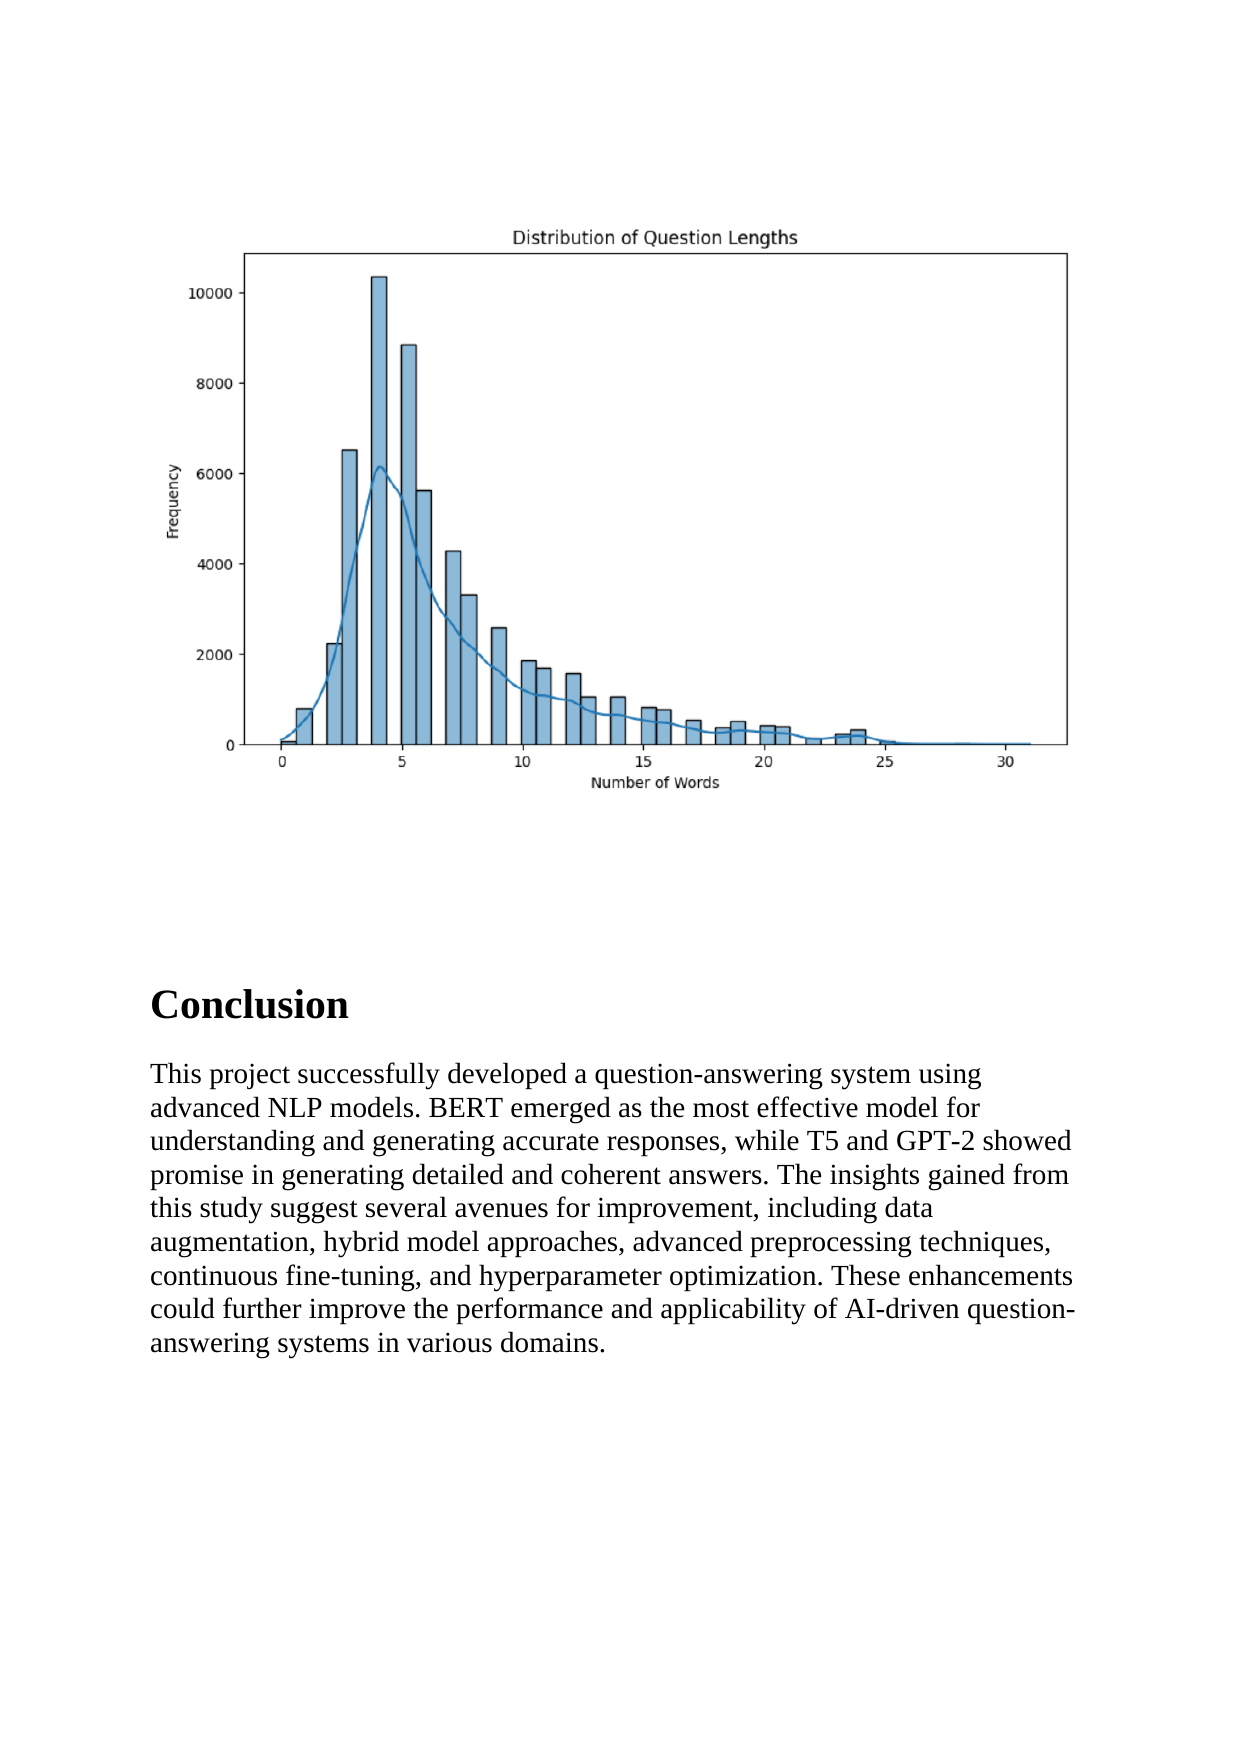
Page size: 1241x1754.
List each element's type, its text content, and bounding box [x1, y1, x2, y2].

text This project successfully developed a question-answering system using advanced NLP models. BERT emerged as the most effective model for understanding and generating accurate responses, while T5 and GPT-2 showed promise in generating detailed and coherent answers. The insights gained from this study suggest several avenues for improvement, including data augmentation, hybrid model approaches, advanced preprocessing techniques, continuous fine-tuning, and hyperparameter optimization. These enhancements could further improve the performance and applicability of AI-driven question-answering systems in various domains. [150, 1056, 1090, 1358]
picture [150, 227, 1144, 796]
subtitle Conclusion [150, 979, 1090, 1027]
